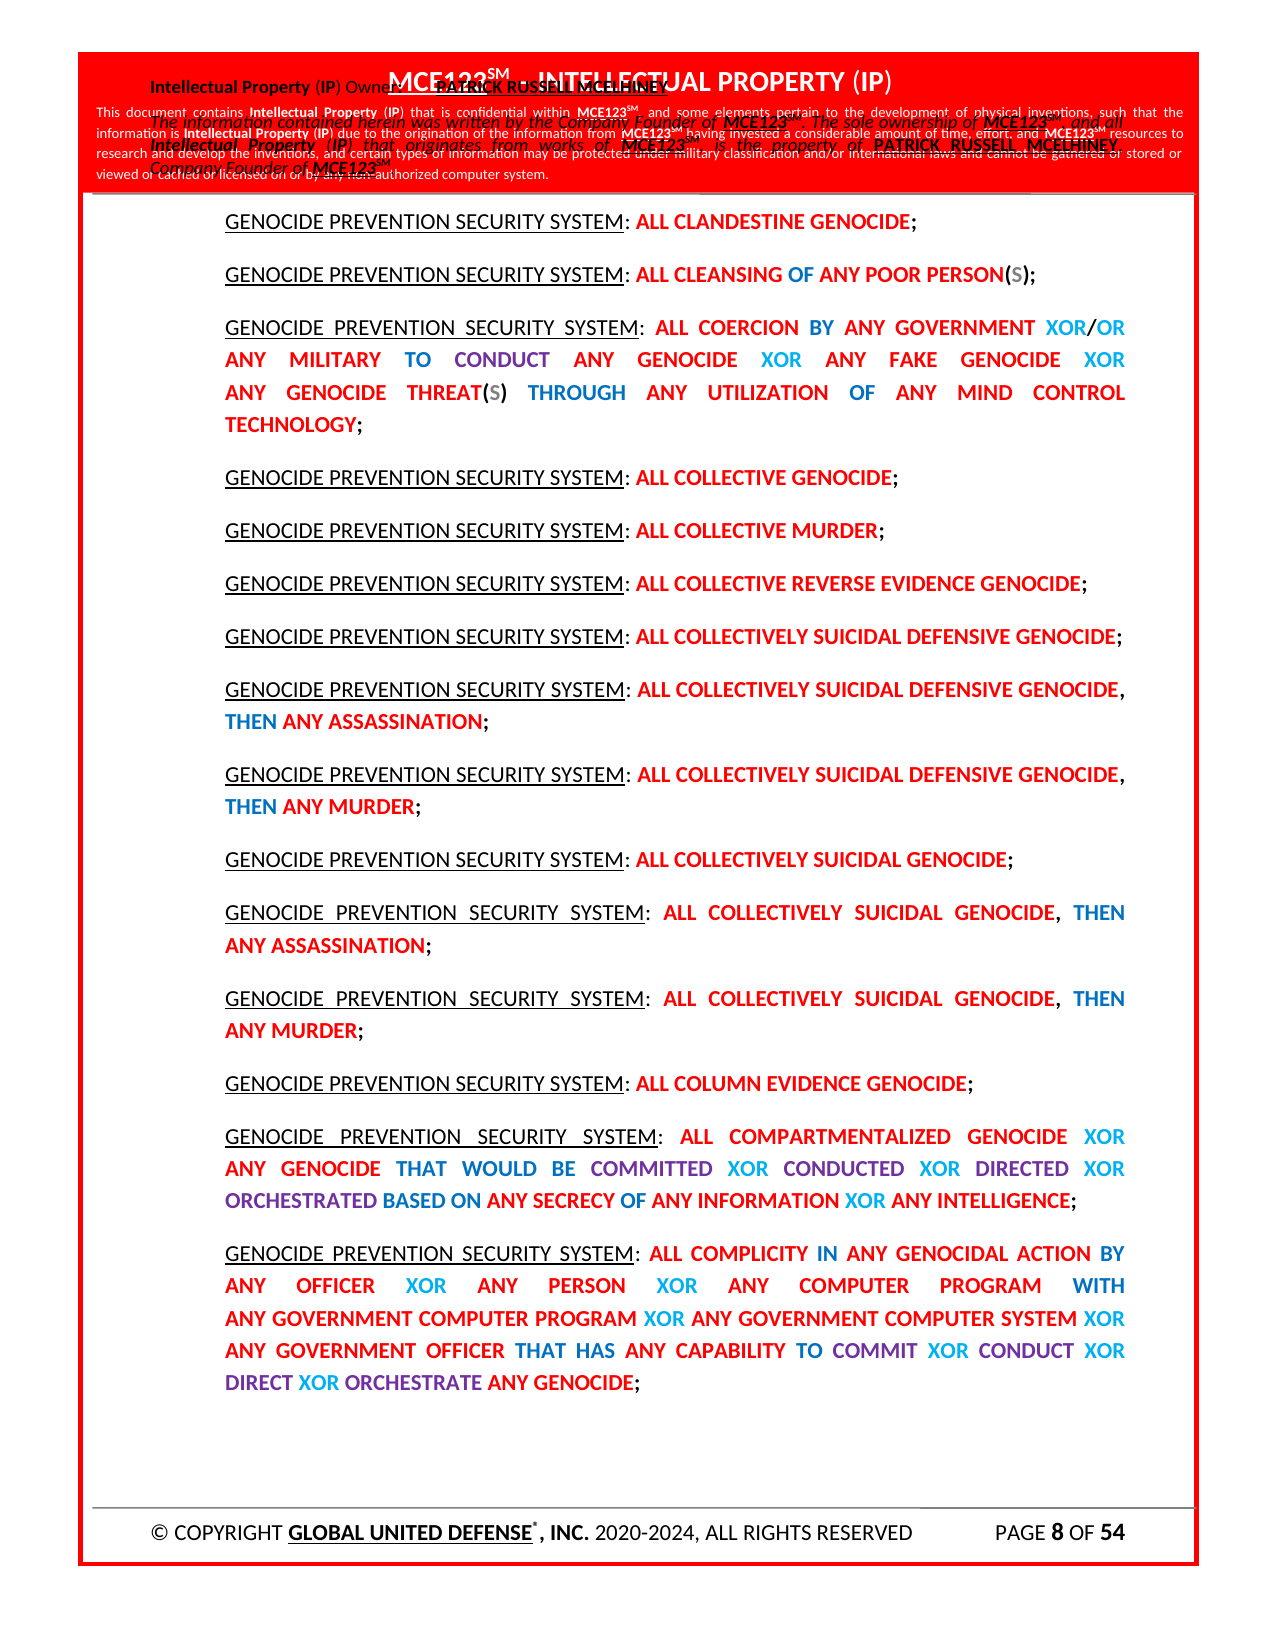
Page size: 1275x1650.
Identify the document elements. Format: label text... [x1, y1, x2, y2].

text GENOCIDE PREVENTION SECURITY SYSTEM: ALL COLLECTIVELY SUICIDAL DEFENSIVE GENOCIDE, THEN ANY ASSASSINATION; [225, 675, 1125, 735]
text GENOCIDE PREVENTION SECURITY SYSTEM: ALL COLLECTIVELY SUICIDAL GENOCIDE, THEN ANY MURDER; [225, 984, 1125, 1044]
text GENOCIDE PREVENTION SECURITY SYSTEM: ALL COLLECTIVELY SUICIDAL GENOCIDE, THEN ANY ASSASSINATION; [225, 898, 1125, 959]
text GENOCIDE PREVENTION SECURITY SYSTEM: ALL COERCION BY ANY GOVERNMENT XOR/OR ANY MILITARY TO CONDUCT ANY GENOCIDE XOR ANY FAKE GENOCIDE XOR ANY GENOCIDE THREAT(S) THROUGH ANY UTILIZATION OF ANY MIND CONTROL TECHNOLOGY; [225, 313, 1125, 438]
text GENOCIDE PREVENTION SECURITY SYSTEM: ALL COLLECTIVELY SUICIDAL GENOCIDE; [225, 846, 1125, 873]
text GENOCIDE PREVENTION SECURITY SYSTEM: ALL CLEANSING OF ANY POOR PERSON(S); [225, 260, 1125, 288]
text GENOCIDE PREVENTION SECURITY SYSTEM: ALL COLLECTIVELY SUICIDAL DEFENSIVE GENOCIDE; [225, 622, 1125, 650]
text GENOCIDE PREVENTION SECURITY SYSTEM: ALL COMPARTMENTALIZED GENOCIDE XOR ANY GENOCIDE THAT WOULD BE COMMITTED XOR CONDUCTED XOR DIRECTED XOR ORCHESTRATED BASED ON ANY SECRECY OF ANY INFORMATION XOR ANY INTELLIGENCE; [225, 1122, 1125, 1214]
text GENOCIDE PREVENTION SECURITY SYSTEM: ALL COLLECTIVE MURDER; [225, 516, 1125, 544]
text GENOCIDE PREVENTION SECURITY SYSTEM: ALL COLUMN EVIDENCE GENOCIDE; [225, 1069, 1125, 1097]
text GENOCIDE PREVENTION SECURITY SYSTEM: ALL COLLECTIVE REVERSE EVIDENCE GENOCIDE; [225, 569, 1125, 597]
text GENOCIDE PREVENTION SECURITY SYSTEM: ALL COLLECTIVE GENOCIDE; [225, 463, 1125, 491]
text GENOCIDE PREVENTION SECURITY SYSTEM: ALL COLLECTIVELY SUICIDAL DEFENSIVE GENOCIDE, THEN ANY MURDER; [225, 760, 1125, 821]
text GENOCIDE PREVENTION SECURITY SYSTEM: ALL COMPLICITY IN ANY GENOCIDAL ACTION BY ANY OFFICER XOR ANY PERSON XOR ANY COMPUTER PROGRAM WITH ANY GOVERNMENT COMPUTER PROGRAM XOR ANY GOVERNMENT COMPUTER SYSTEM XOR ANY GOVERNMENT OFFICER THAT HAS ANY CAPABILITY TO COMMIT XOR CONDUCT XOR DIRECT XOR ORCHESTRATE ANY GENOCIDE; [225, 1239, 1125, 1396]
text GENOCIDE PREVENTION SECURITY SYSTEM: ALL CLANDESTINE GENOCIDE; [225, 207, 1125, 235]
